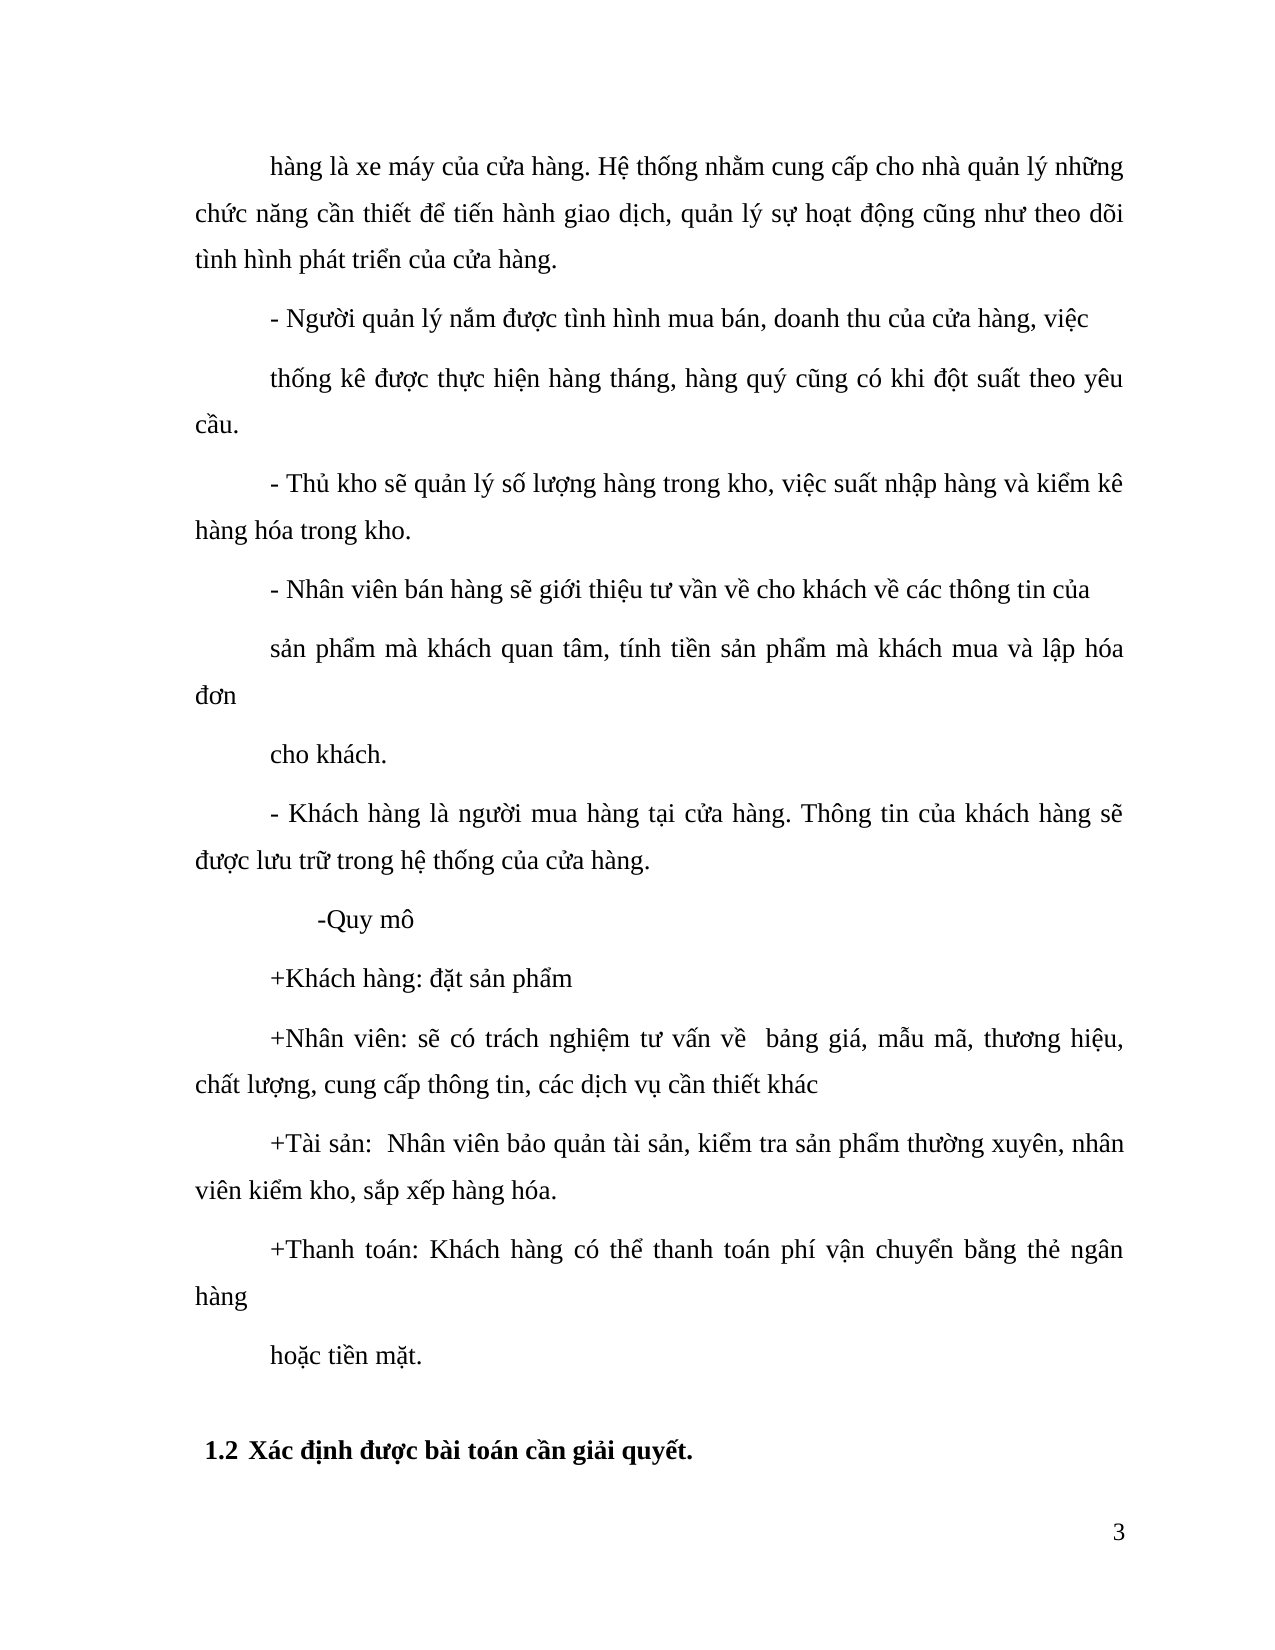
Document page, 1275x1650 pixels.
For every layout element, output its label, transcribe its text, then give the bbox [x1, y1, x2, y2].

text cho khách. [195, 738, 1125, 769]
list Xác định được bài toán cần giải quyết. [204, 1434, 1125, 1465]
text +Nhân viên: sẽ có trách nghiệm tư vấn về bảng giá, mẫu mã, thương hiệu, chất lượng, cung cấp thông tin, các dịch vụ cần thiết khác [195, 1022, 1125, 1099]
text sản phẩm mà khách quan tâm, tính tiền sản phẩm mà khách mua và lập hóa đơn [195, 632, 1125, 710]
text +Khách hàng: đặt sản phẩm [195, 962, 1125, 994]
text - Thủ kho sẽ quản lý số lượng hàng trong kho, việc suất nhập hàng và kiểm kê hàng hóa trong kho. [195, 467, 1125, 545]
text +Tài sản: Nhân viên bảo quản tài sản, kiểm tra sản phẩm thường xuyên, nhân viên kiểm kho, sắp xếp hàng hóa. [195, 1127, 1125, 1205]
text -Quy mô [195, 903, 1125, 934]
text - Nhân viên bán hàng sẽ giới thiệu tư vần về cho khách về các thông tin của [195, 573, 1125, 604]
text thống kê được thực hiện hàng tháng, hàng quý cũng có khi đột suất theo yêu cầu. [195, 362, 1125, 439]
text hàng là xe máy của cửa hàng. Hệ thống nhằm cung cấp cho nhà quản lý những chức năng cần thiết để tiến hành giao dịch, quản lý sự hoạt động cũng như theo dõi tình hình phát triển của cửa hàng. [195, 150, 1125, 274]
text - Khách hàng là người mua hàng tại cửa hàng. Thông tin của khách hàng sẽ được lưu trữ trong hệ thống của cửa hàng. [195, 797, 1125, 875]
text hoặc tiền mặt. [195, 1339, 1125, 1370]
text - Người quản lý nắm được tình hình mua bán, doanh thu của cửa hàng, việc [195, 302, 1125, 334]
text +Thanh toán: Khách hàng có thể thanh toán phí vận chuyển bằng thẻ ngân hàng [195, 1233, 1125, 1311]
